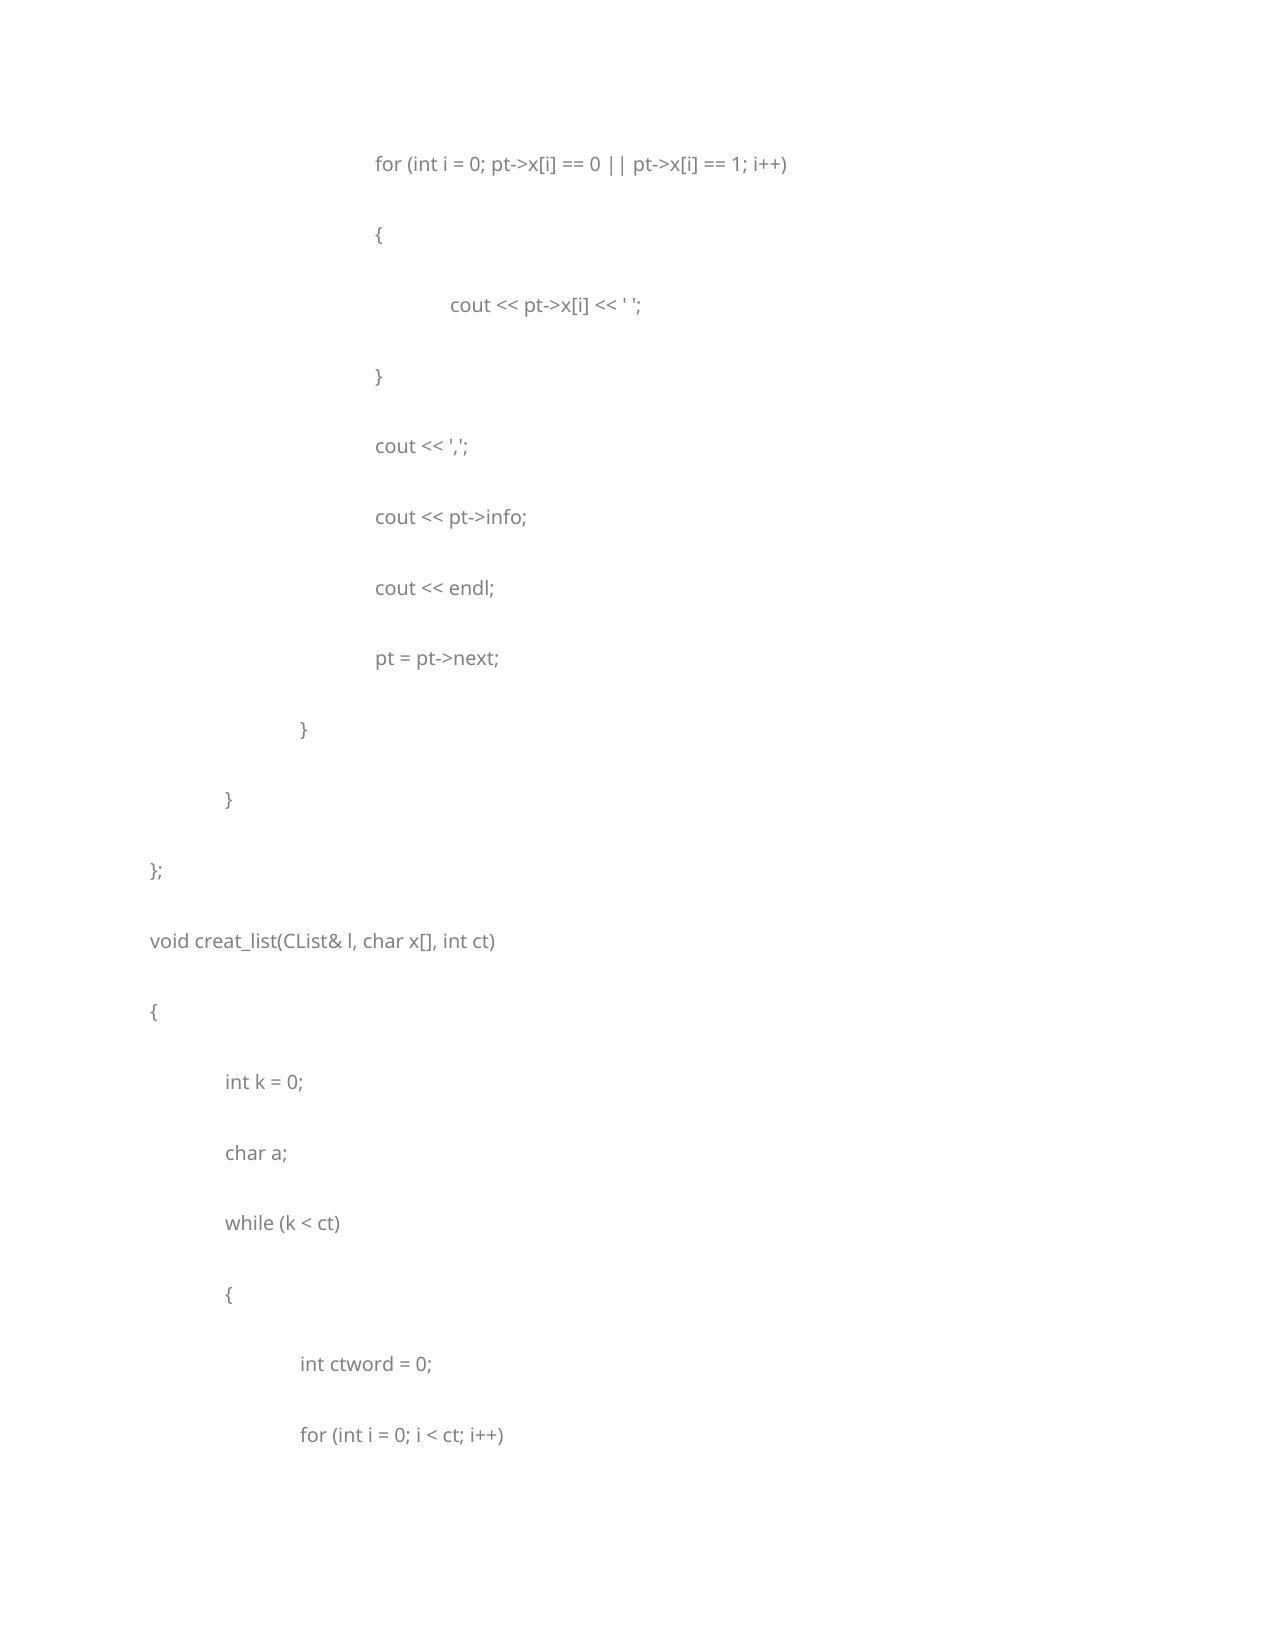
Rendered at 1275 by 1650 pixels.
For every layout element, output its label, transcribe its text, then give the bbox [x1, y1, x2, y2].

text } [150, 786, 1125, 813]
text int ctword = 0; [150, 1351, 1125, 1378]
text cout << pt->info; [150, 503, 1125, 530]
text cout << pt->x[i] << ' '; [150, 291, 1125, 318]
text cout << ','; [150, 432, 1125, 459]
text } [150, 362, 1125, 389]
text while (k < ct) [150, 1209, 1125, 1236]
text int k = 0; [150, 1068, 1125, 1095]
text { [150, 221, 1125, 248]
text } [150, 715, 1125, 742]
text for (int i = 0; i < ct; i++) [150, 1421, 1125, 1448]
text { [150, 997, 1125, 1024]
text { [150, 1280, 1125, 1307]
text cout << endl; [150, 574, 1125, 601]
text void creat_list(CList& l, char x[], int ct) [150, 927, 1125, 954]
text char a; [150, 1139, 1125, 1166]
text for (int i = 0; pt->x[i] == 0 || pt->x[i] == 1; i++) [150, 150, 1125, 177]
text pt = pt->next; [150, 644, 1125, 671]
text }; [150, 856, 1125, 883]
